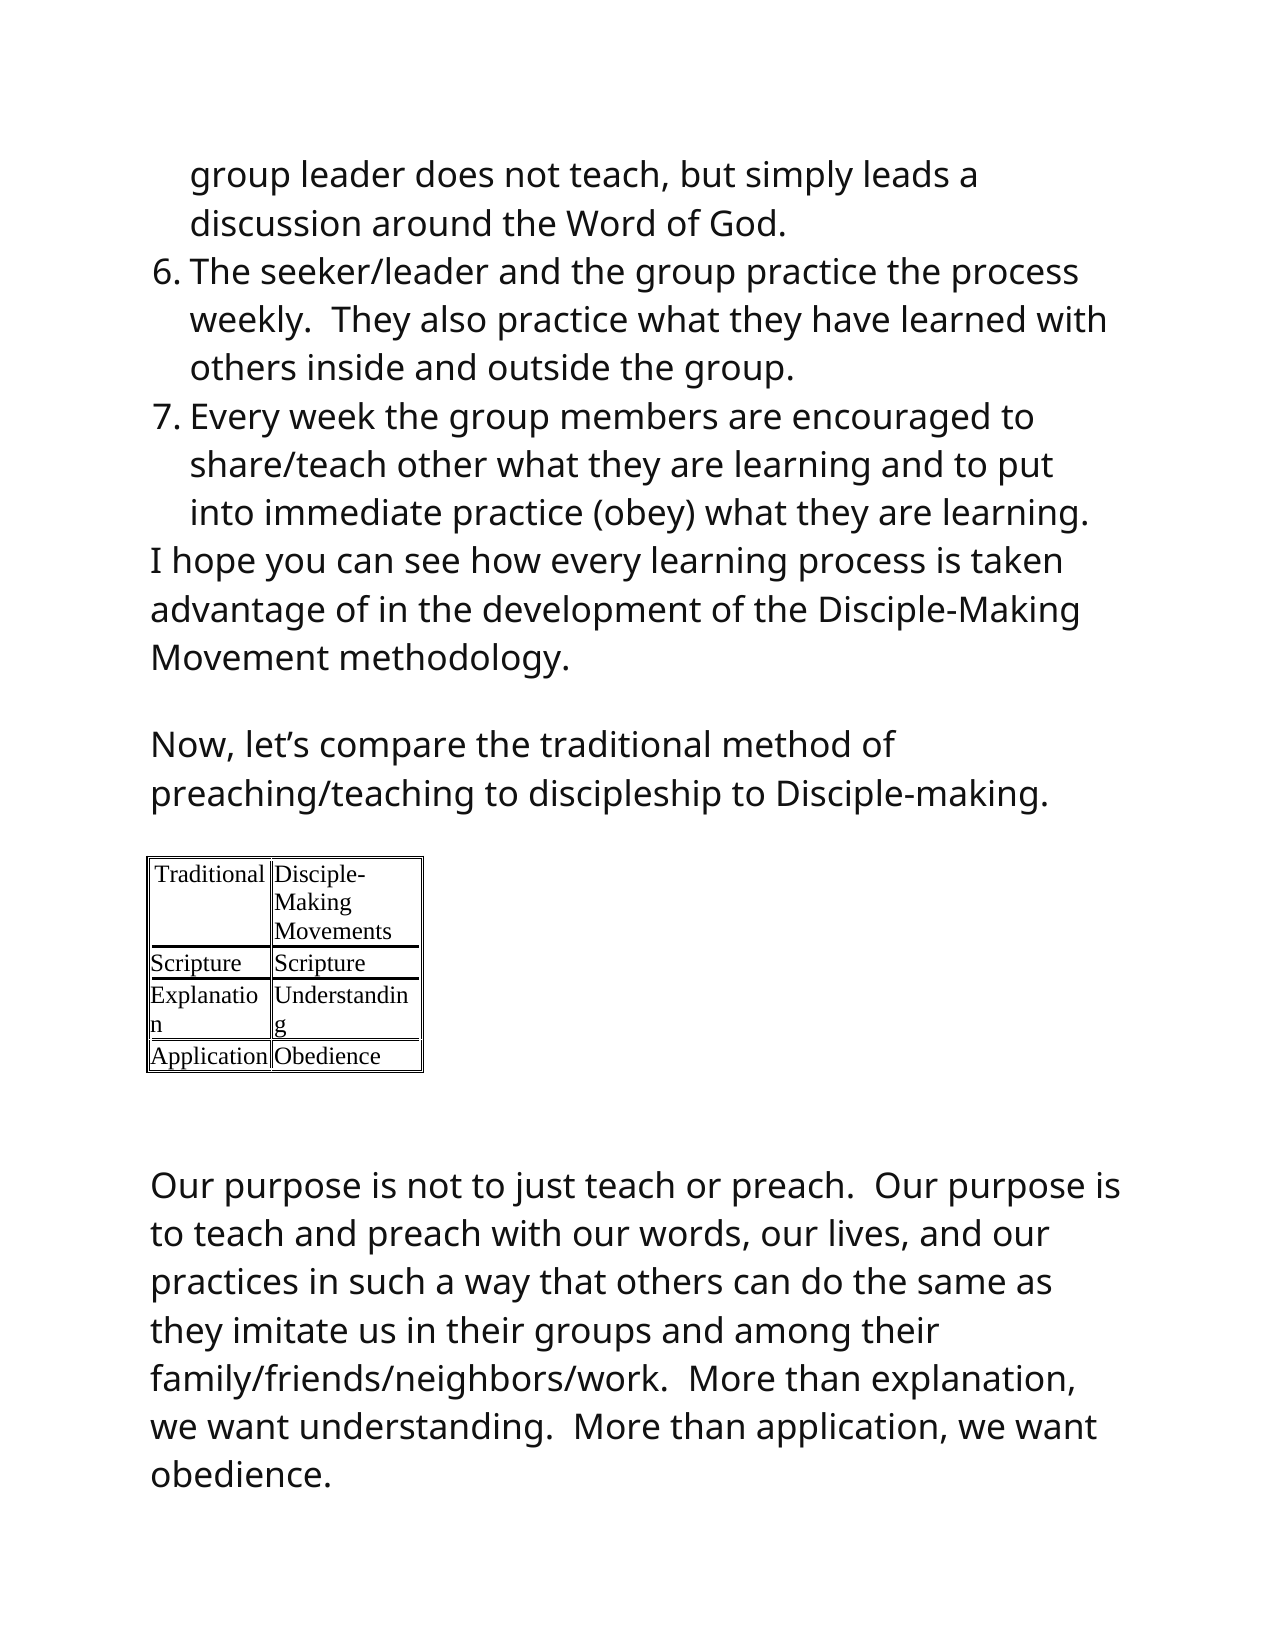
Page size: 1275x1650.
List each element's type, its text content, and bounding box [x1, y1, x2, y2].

text Now, let’s compare the traditional method of preaching/teaching to discipleship to Disciple-making. [150, 720, 1125, 816]
table_header Disciple-Making Movements [272, 859, 421, 945]
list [152, 150, 1125, 246]
table_cell Application [148, 1038, 272, 1070]
table_header Traditional [150, 859, 272, 945]
list The seeker/leader and the group practice the process weekly. They also practice what they have learned with others inside and outside the group. [152, 246, 1125, 391]
text Our purpose is not to just teach or preach. Our purpose is to teach and preach with our words, our lives, and our practices in such a way that others can do the same as they imitate us in their groups and among their family/friends/neighbors/work. More than explanation, we want understanding. More than application, we want obedience. [150, 1160, 1125, 1498]
table_cell Understanding [273, 977, 421, 1038]
table_cell Obedience [272, 1038, 422, 1070]
table_cell Explanation [150, 977, 270, 1038]
table_cell Scripture [150, 945, 270, 977]
text I hope you can see how every learning process is taken advantage of in the development of the Disciple-Making Movement methodology. [150, 536, 1125, 681]
table_cell Scripture [273, 945, 421, 977]
list Every week the group members are encouraged to share/teach other what they are learning and to put into immediate practice (obey) what they are learning. [152, 391, 1125, 536]
